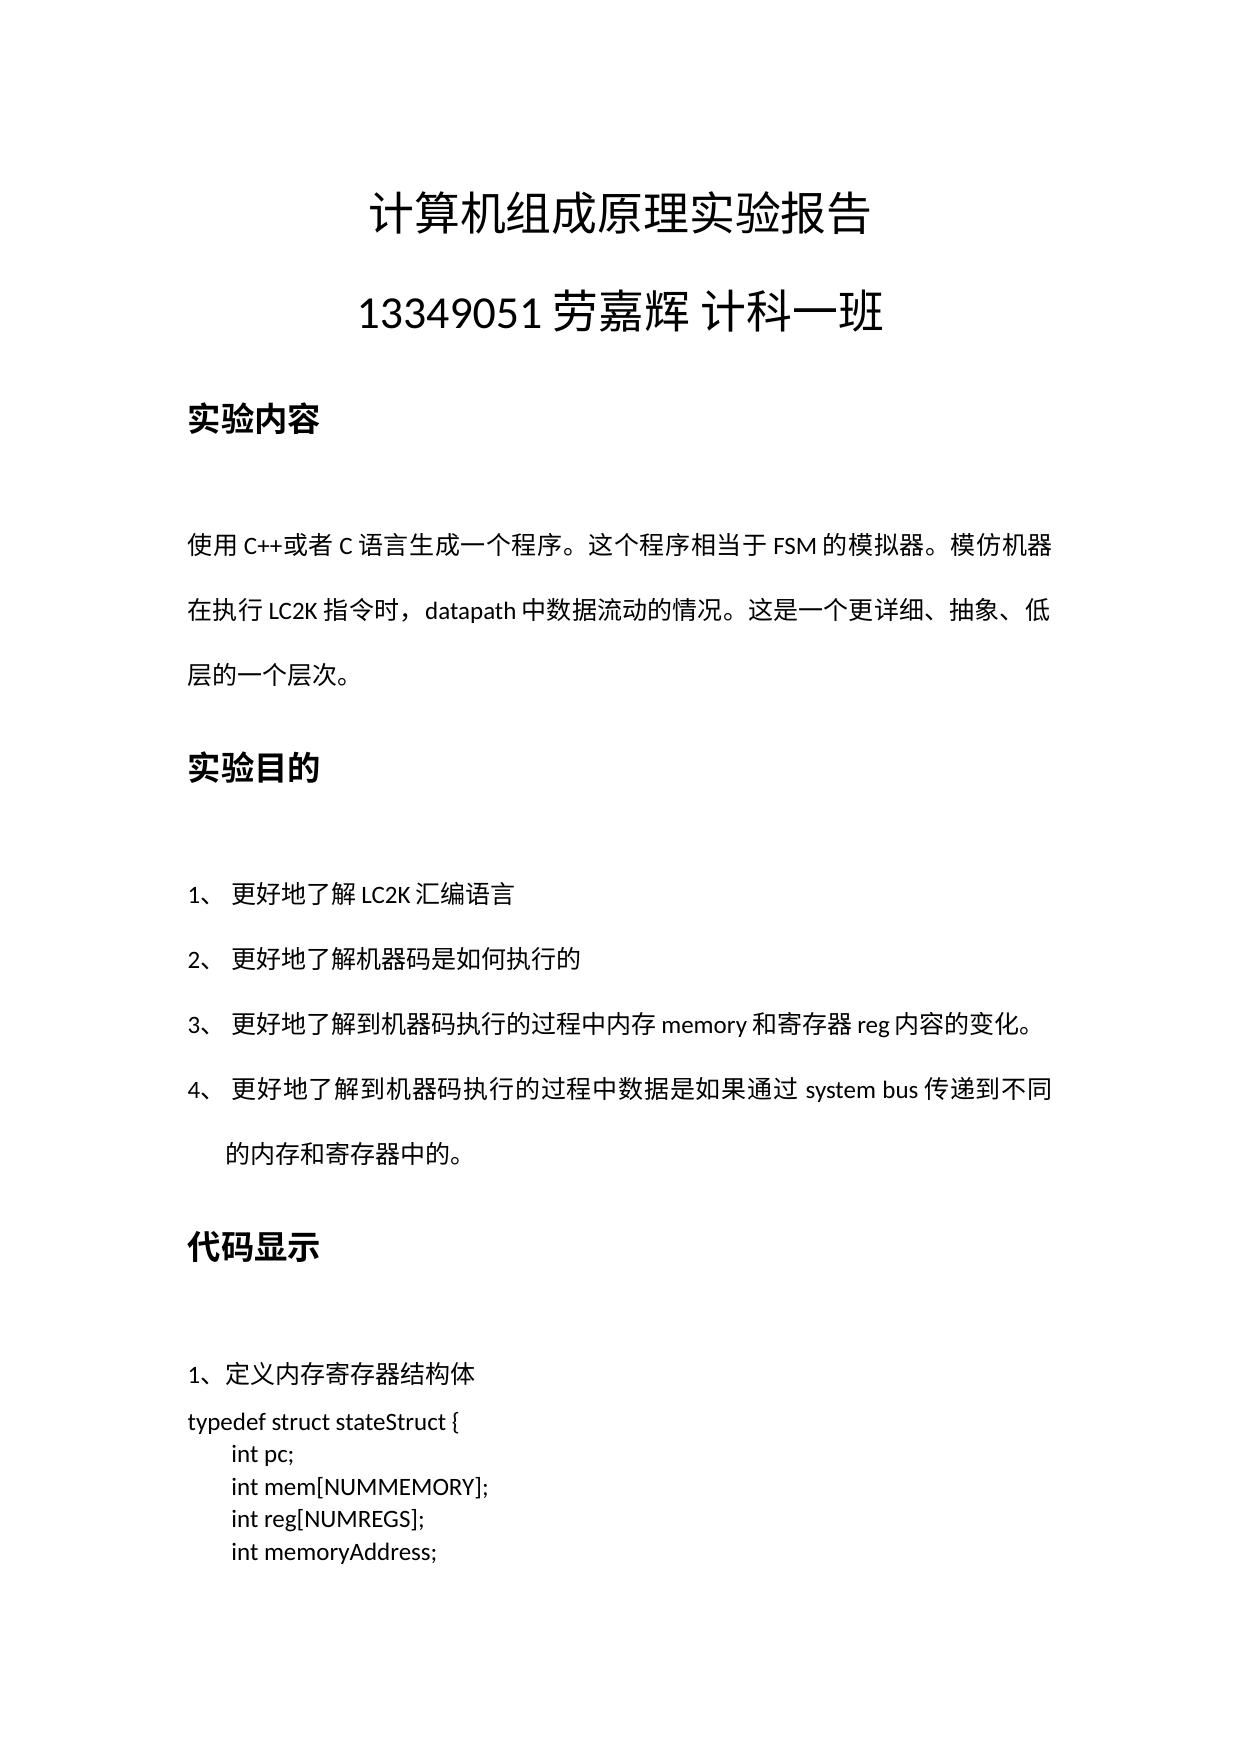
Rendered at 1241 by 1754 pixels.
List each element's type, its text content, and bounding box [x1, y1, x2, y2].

text 1、定义内存寄存器结构体 [187, 1340, 1053, 1405]
text 13349051 劳嘉辉 计科一班 [187, 259, 1053, 357]
list 更好地了解LC2K汇编语言 [187, 861, 1053, 926]
text 计算机组成原理实验报告 [187, 162, 1053, 259]
list 更好地了解到机器码执行的过程中内存memory和寄存器reg内容的变化。 [187, 991, 1053, 1056]
subtitle 代码显示 [187, 1213, 1053, 1278]
text 使用C++或者C语言生成一个程序。这个程序相当于FSM的模拟器。模仿机器在执行LC2K 指令时，datapath中数据流动的情况。这是一个更详细、抽象、低层的一个层次。 [187, 511, 1053, 706]
subtitle 实验目的 [187, 733, 1053, 798]
text int mem[NUMMEMORY]; [187, 1470, 1053, 1502]
text int pc; [187, 1437, 1053, 1470]
list 更好地了解机器码是如何执行的 [187, 926, 1053, 991]
list 更好地了解到机器码执行的过程中数据是如果通过system bus传递到不同的内存和寄存器中的。 [187, 1056, 1053, 1186]
text typedef struct stateStruct { [187, 1405, 1053, 1437]
text int reg[NUMREGS]; [187, 1502, 1053, 1535]
subtitle 实验内容 [187, 384, 1053, 449]
text int memoryAddress; [187, 1535, 1053, 1567]
